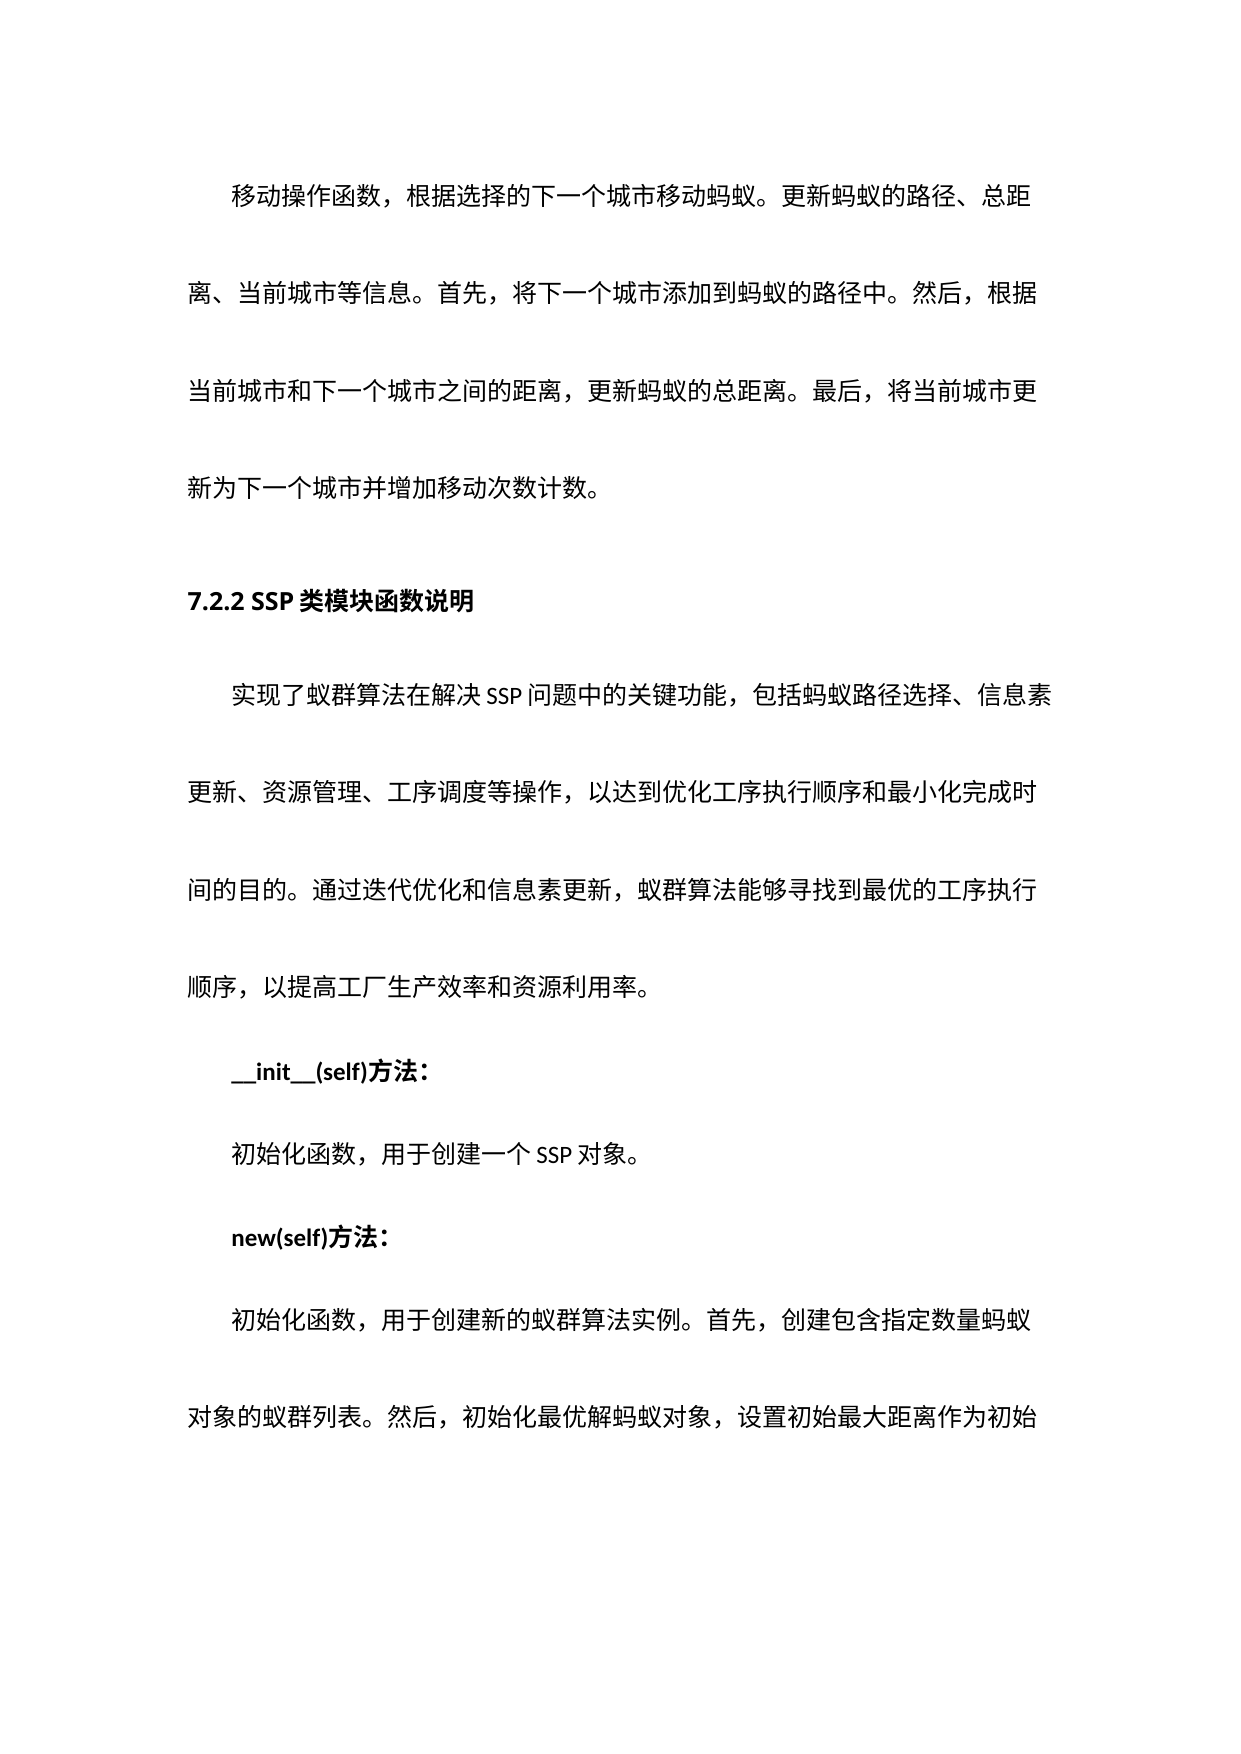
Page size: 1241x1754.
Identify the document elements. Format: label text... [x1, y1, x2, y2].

text 移动操作函数，根据选择的下一个城市移动蚂蚁。更新蚂蚁的路径、总距离、当前城市等信息。首先，将下一个城市添加到蚂蚁的路径中。然后，根据当前城市和下一个城市之间的距离，更新蚂蚁的总距离。最后，将当前城市更新为下一个城市并增加移动次数计数。 [187, 162, 1053, 519]
text new(self)方法： [187, 1203, 1053, 1268]
text __init__(self)方法： [187, 1037, 1053, 1102]
subtitle 7.2.2 SSP类模块函数说明 [187, 567, 1053, 632]
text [187, 1286, 1053, 1448]
text 初始化函数，用于创建一个SSP对象。 [187, 1120, 1053, 1185]
text 实现了蚁群算法在解决SSP问题中的关键功能，包括蚂蚁路径选择、信息素更新、资源管理、工序调度等操作，以达到优化工序执行顺序和最小化完成时间的目的。通过迭代优化和信息素更新，蚁群算法能够寻找到最优的工序执行顺序，以提高工厂生产效率和资源利用率。 [187, 661, 1053, 1018]
